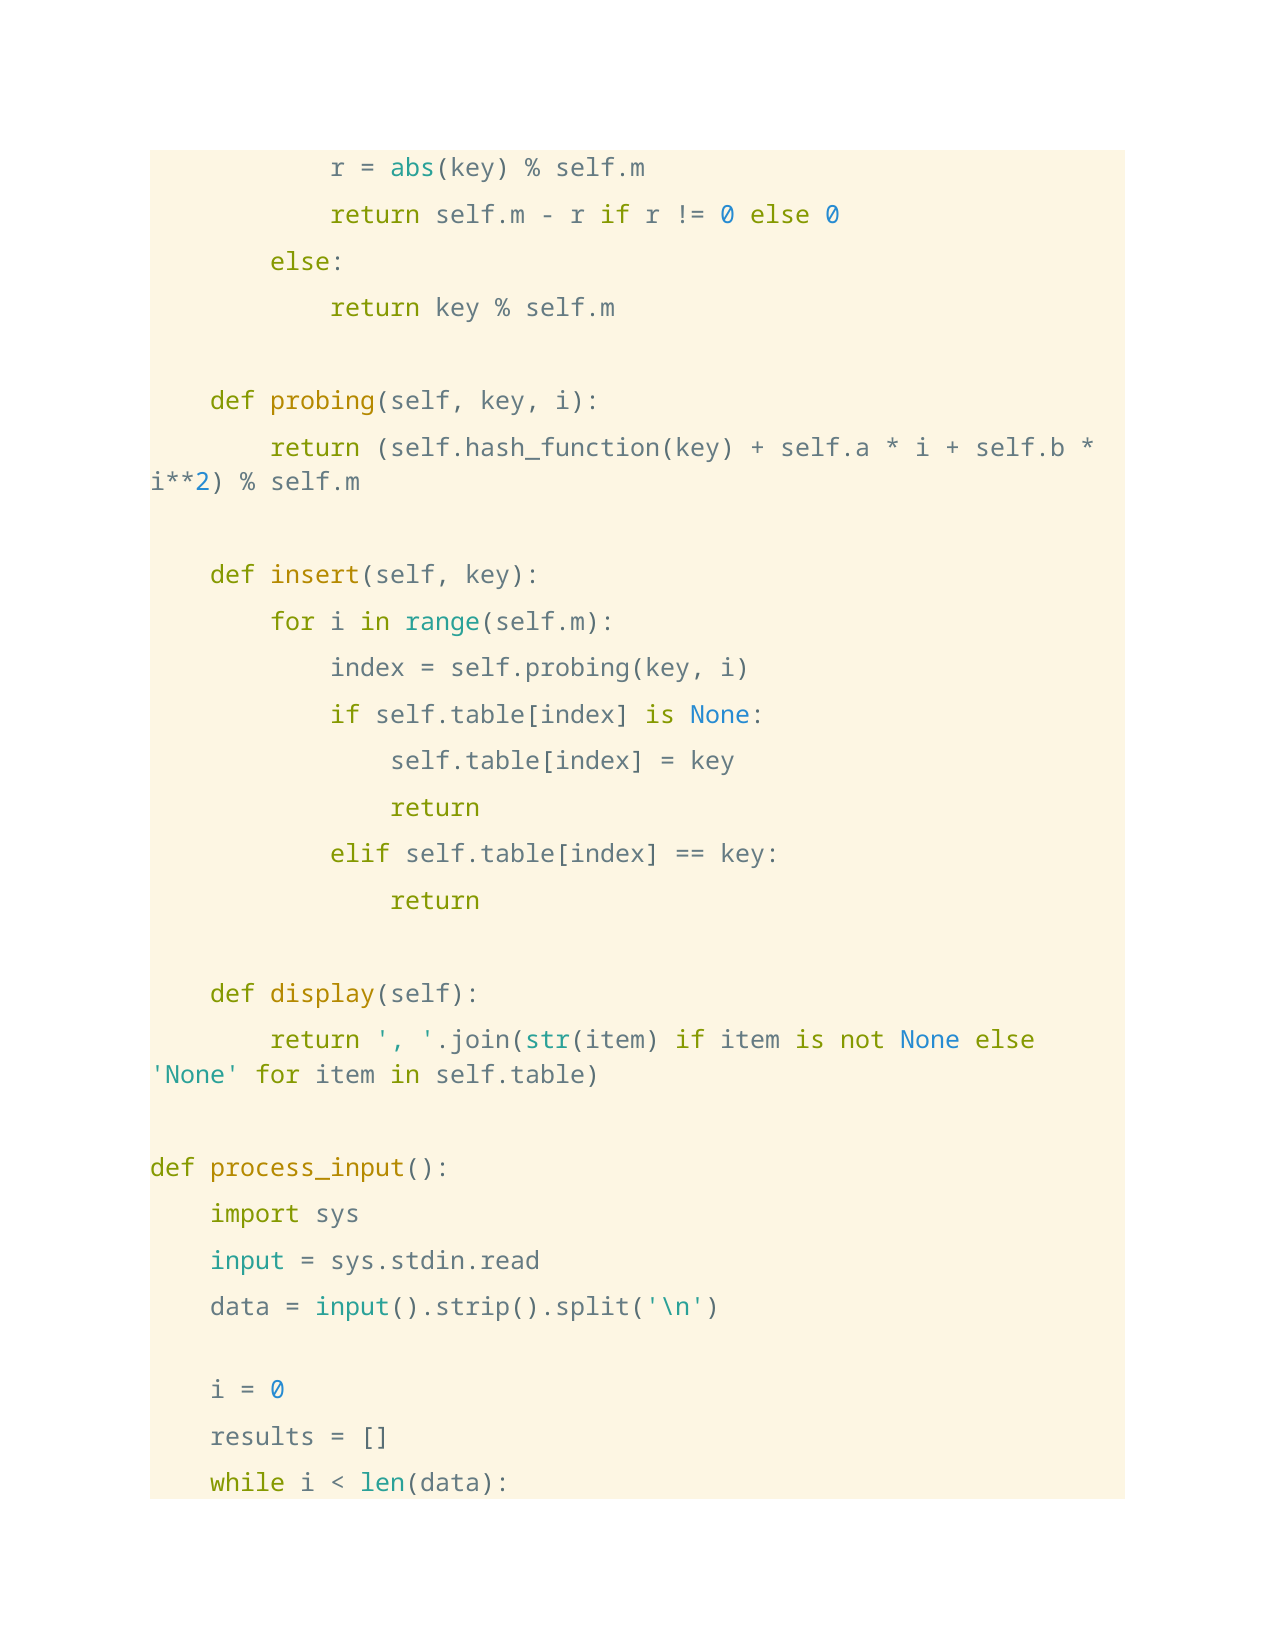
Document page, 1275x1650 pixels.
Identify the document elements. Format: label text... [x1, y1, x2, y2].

text elif self.table[index] == key: [150, 836, 1125, 870]
text def process_input(): [150, 1149, 1125, 1183]
text return [150, 882, 1125, 917]
text def insert(self, key): [150, 557, 1125, 591]
text import sys [150, 1196, 1125, 1230]
text return [150, 789, 1125, 823]
text return key % self.m [150, 290, 1125, 324]
text index = self.probing(key, i) [150, 650, 1125, 684]
text r = abs(key) % self.m [150, 150, 1125, 184]
text return (self.hash_function(key) + self.a * i + self.b * i**2) % self.m [150, 429, 1125, 497]
text return self.m - r if r != 0 else 0 [150, 197, 1125, 231]
text def display(self): [150, 976, 1125, 1010]
text input = sys.stdin.read [150, 1242, 1125, 1277]
text for i in range(self.m): [150, 603, 1125, 637]
text return ', '.join(str(item) if item is not None else 'None' for item in self.table) [150, 1022, 1125, 1090]
text def probing(self, key, i): [150, 383, 1125, 417]
text else: [150, 243, 1125, 277]
text data = input().strip().split('\n') [150, 1289, 1125, 1323]
text i = 0 [150, 1372, 1125, 1406]
text results = [] [150, 1418, 1125, 1452]
text while i < len(data): [150, 1465, 1125, 1499]
text if self.table[index] is None: [150, 696, 1125, 730]
text self.table[index] = key [150, 743, 1125, 777]
